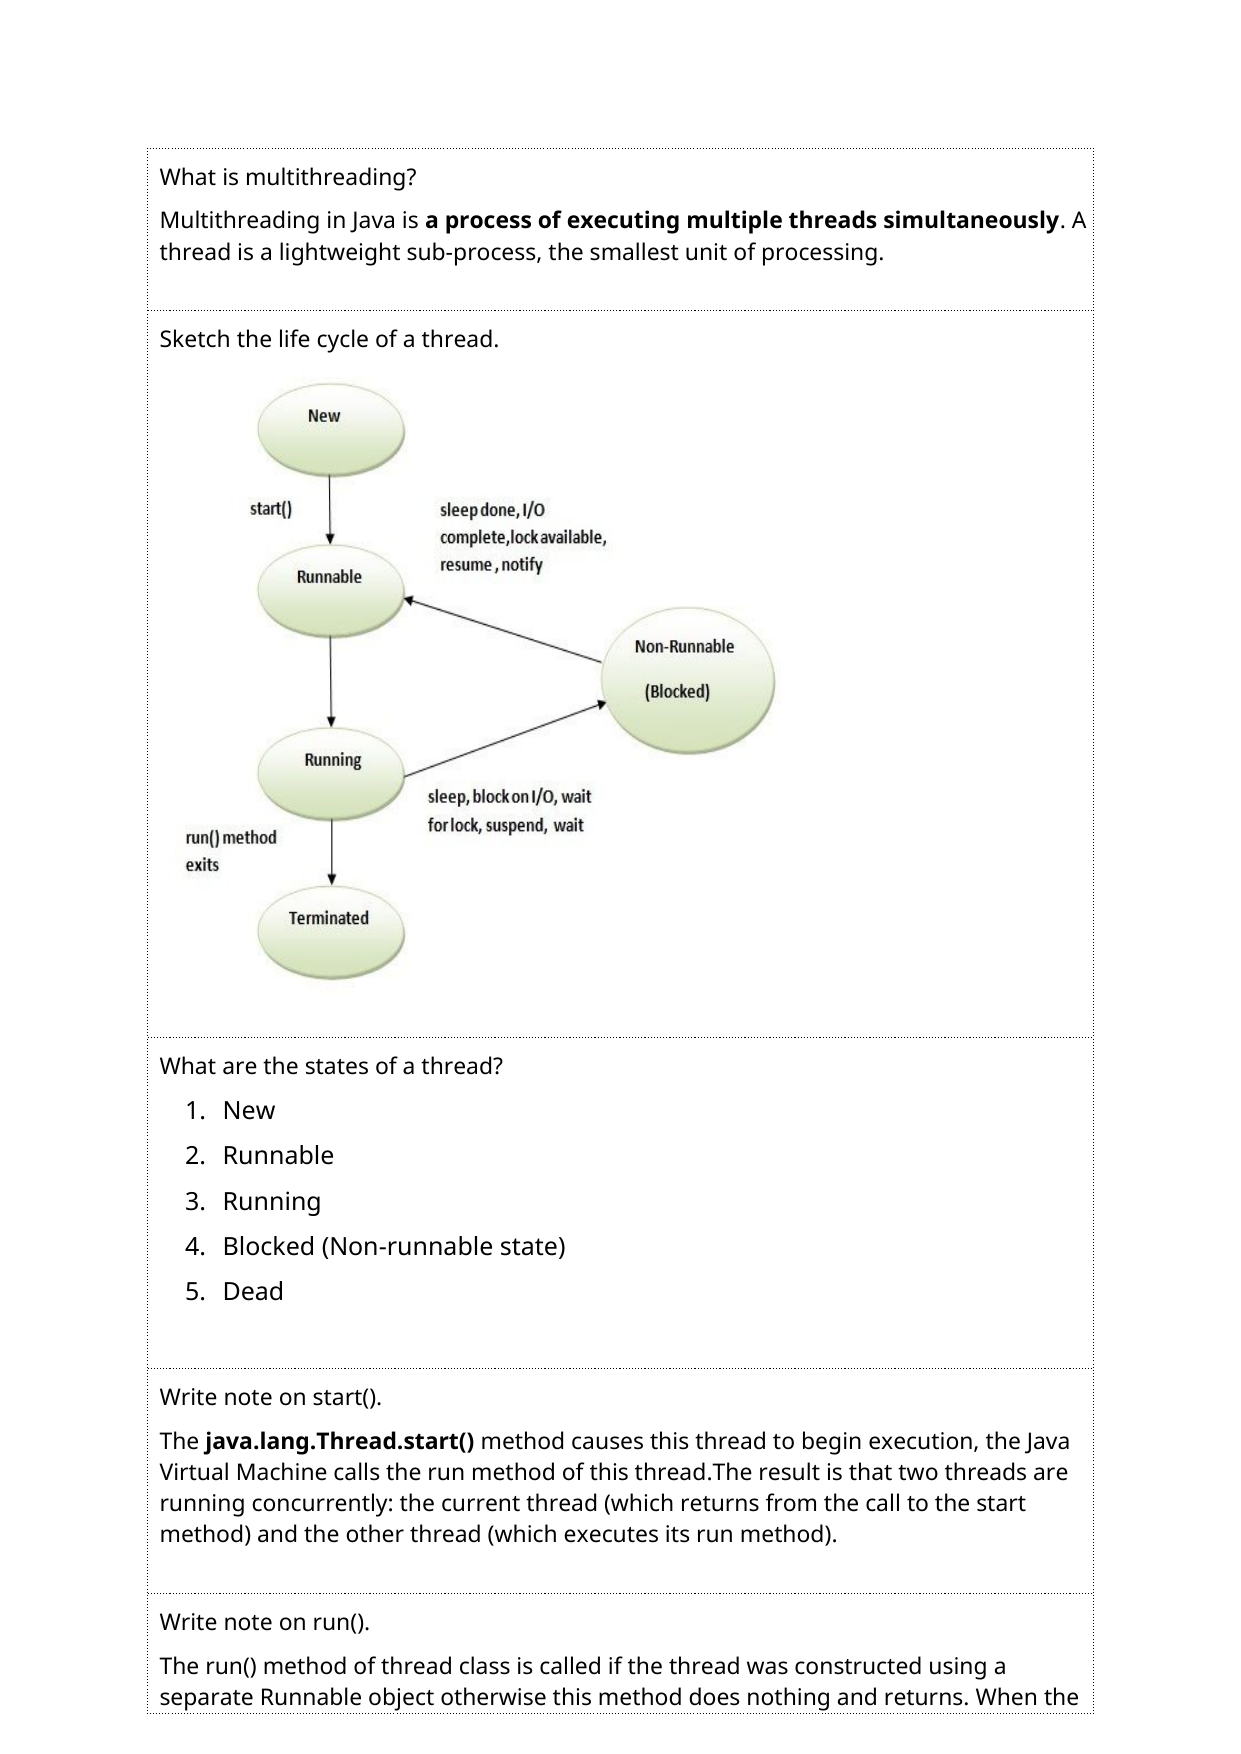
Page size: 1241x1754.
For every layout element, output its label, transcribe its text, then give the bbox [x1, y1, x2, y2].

table_header What is multithreading? Multithreading in Java is a process of executing multiple threads simultaneously. A thread is a lightweight sub-process, the smallest unit of processing. [147, 148, 1094, 310]
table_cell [147, 1593, 1094, 1712]
table_cell Sketch the life cycle of a thread. [147, 310, 1094, 1037]
picture [159, 366, 796, 994]
table_cell Write note on start(). The java.lang.Thread.start() method causes this thread to begin execution, the Java Virtual Machine calls the run method of this thread.The result is that two threads are running concurrently: the current thread (which returns from the call to the start method) and the other thread (which executes its run method). [147, 1368, 1094, 1593]
table_cell What are the states of a thread? New Runnable Running Blocked (Non-runnable state) Dead [147, 1037, 1094, 1368]
